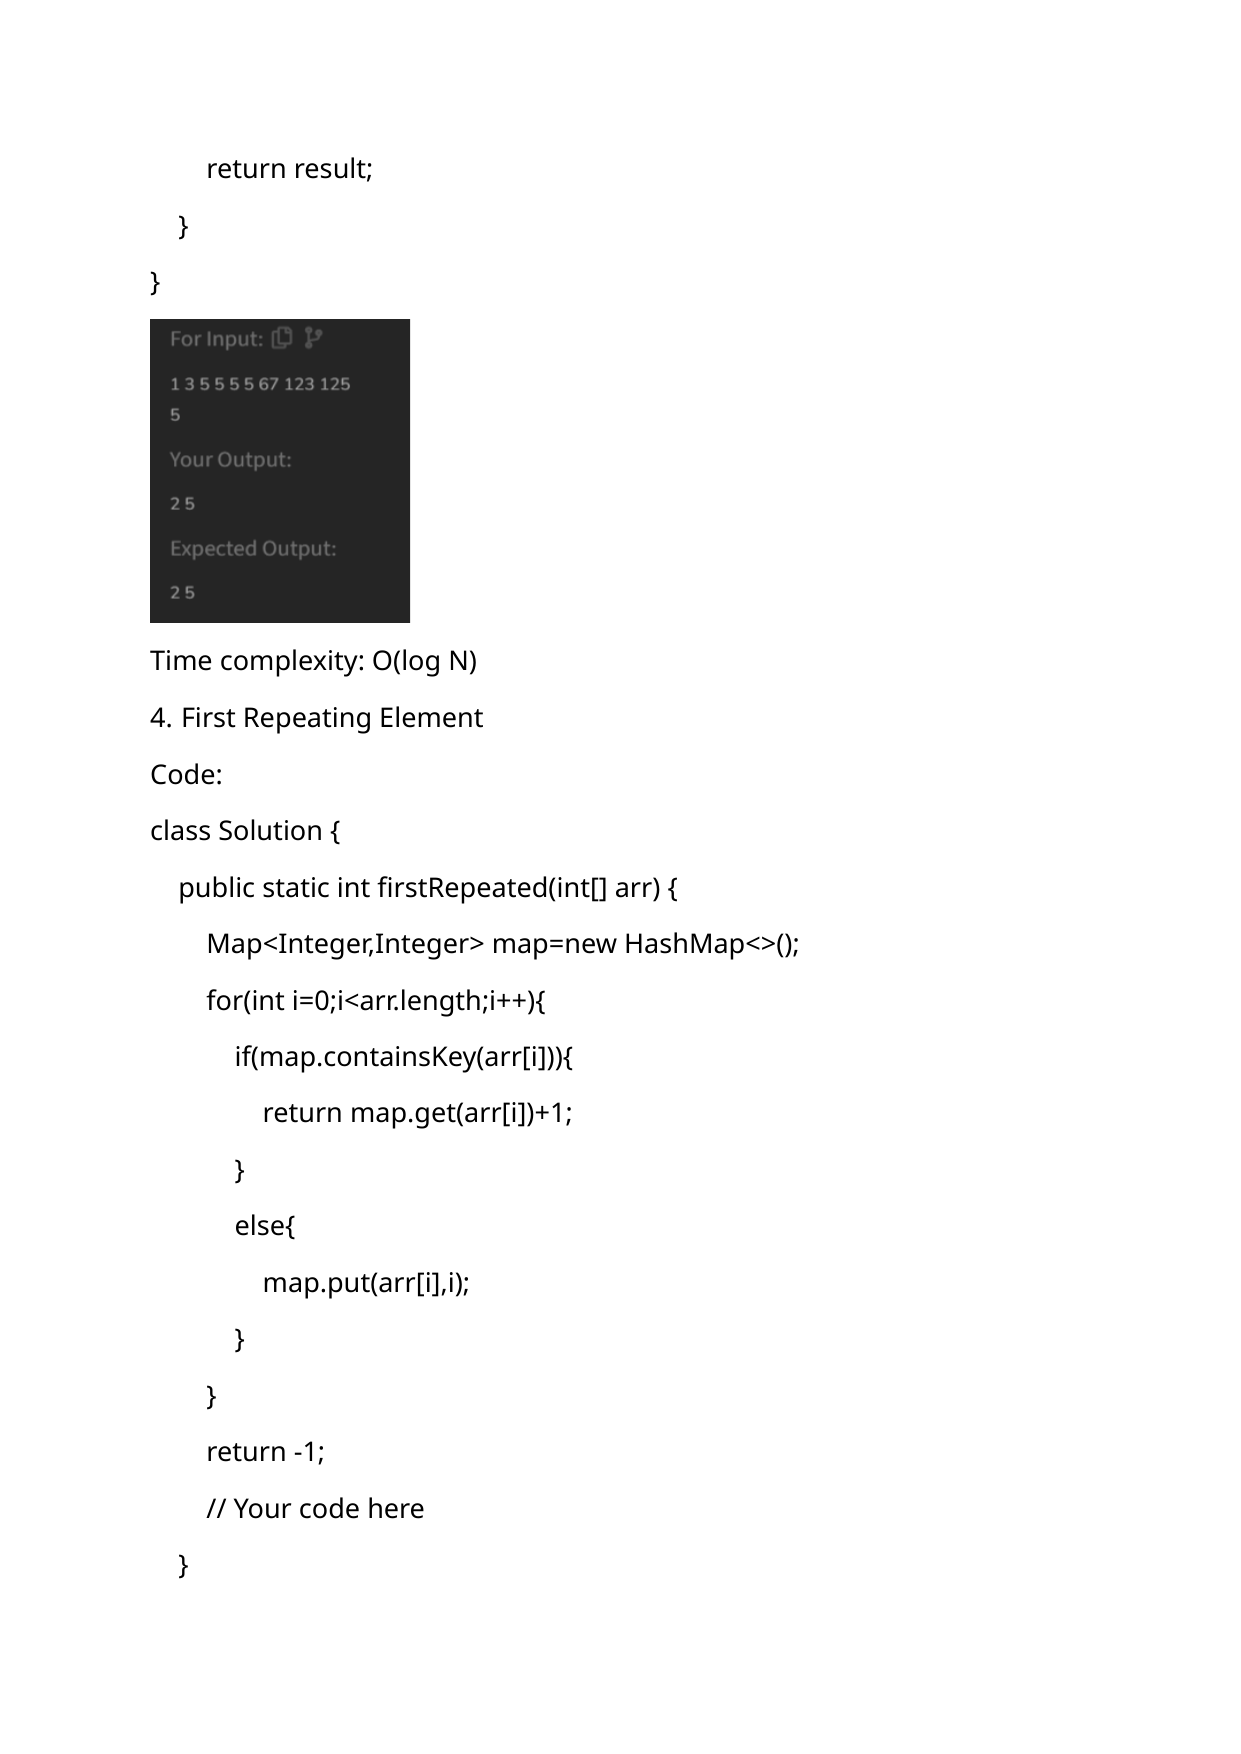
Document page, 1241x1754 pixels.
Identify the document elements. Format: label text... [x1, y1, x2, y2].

text map.put(arr[i],i); [150, 1263, 1090, 1300]
text Map<Integer,Integer> map=new HashMap<>(); [150, 924, 1090, 961]
text class Solution { [150, 812, 1090, 848]
text } [150, 206, 1090, 243]
text } [150, 1376, 1090, 1413]
text for(int i=0;i<arr.length;i++){ [150, 981, 1090, 1018]
text else{ [150, 1207, 1090, 1244]
text 4. First Repeating Element [150, 698, 1090, 735]
text } [150, 1546, 1090, 1582]
text // Your code here [150, 1489, 1090, 1526]
text } [150, 1320, 1090, 1357]
text if(map.containsKey(arr[i])){ [150, 1037, 1090, 1074]
text public static int firstRepeated(int[] arr) { [150, 868, 1090, 905]
text } [150, 263, 1090, 300]
picture [150, 319, 411, 623]
text Time complexity: O(log N) [150, 642, 1090, 679]
text } [150, 1150, 1090, 1187]
text Code: [150, 755, 1090, 792]
text return map.get(arr[i])+1; [150, 1094, 1090, 1131]
text return result; [150, 150, 1090, 187]
text return -1; [150, 1433, 1090, 1469]
